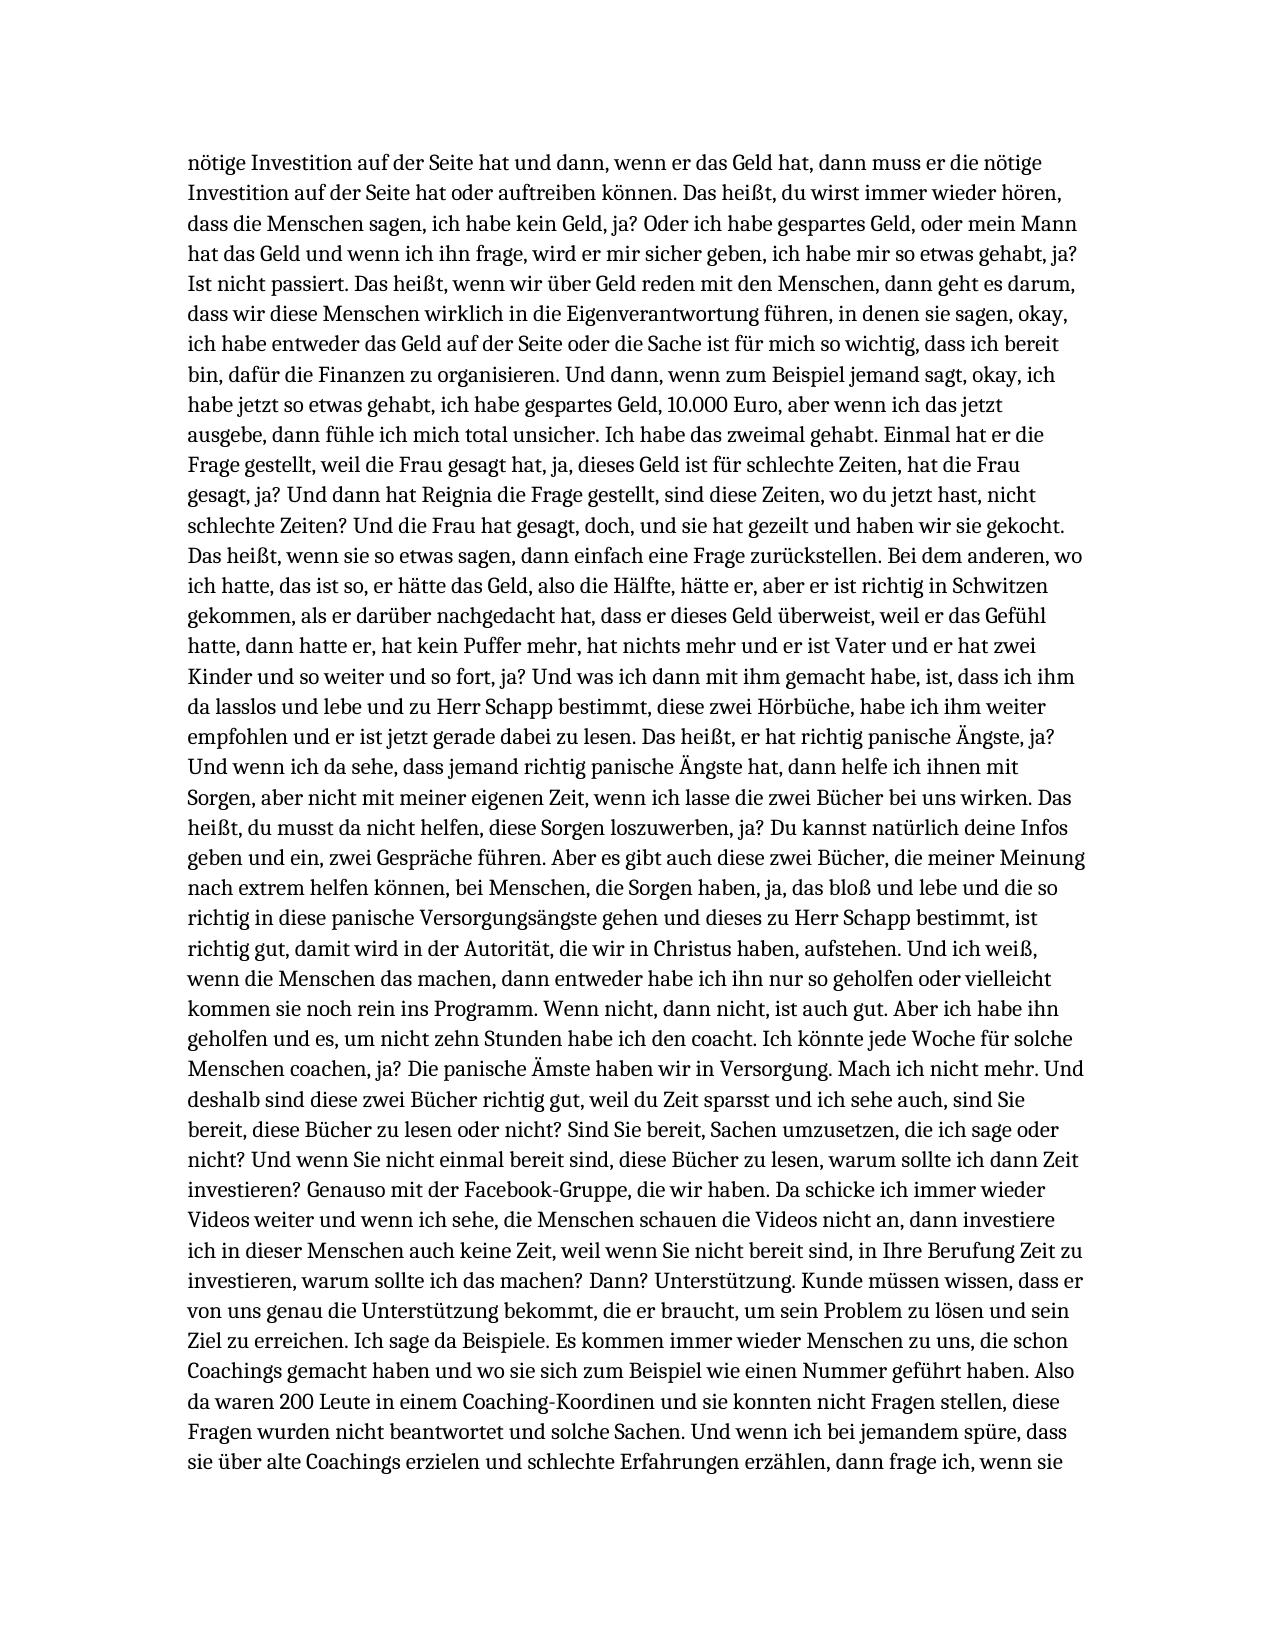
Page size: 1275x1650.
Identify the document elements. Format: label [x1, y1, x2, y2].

text [187, 150, 1087, 1475]
